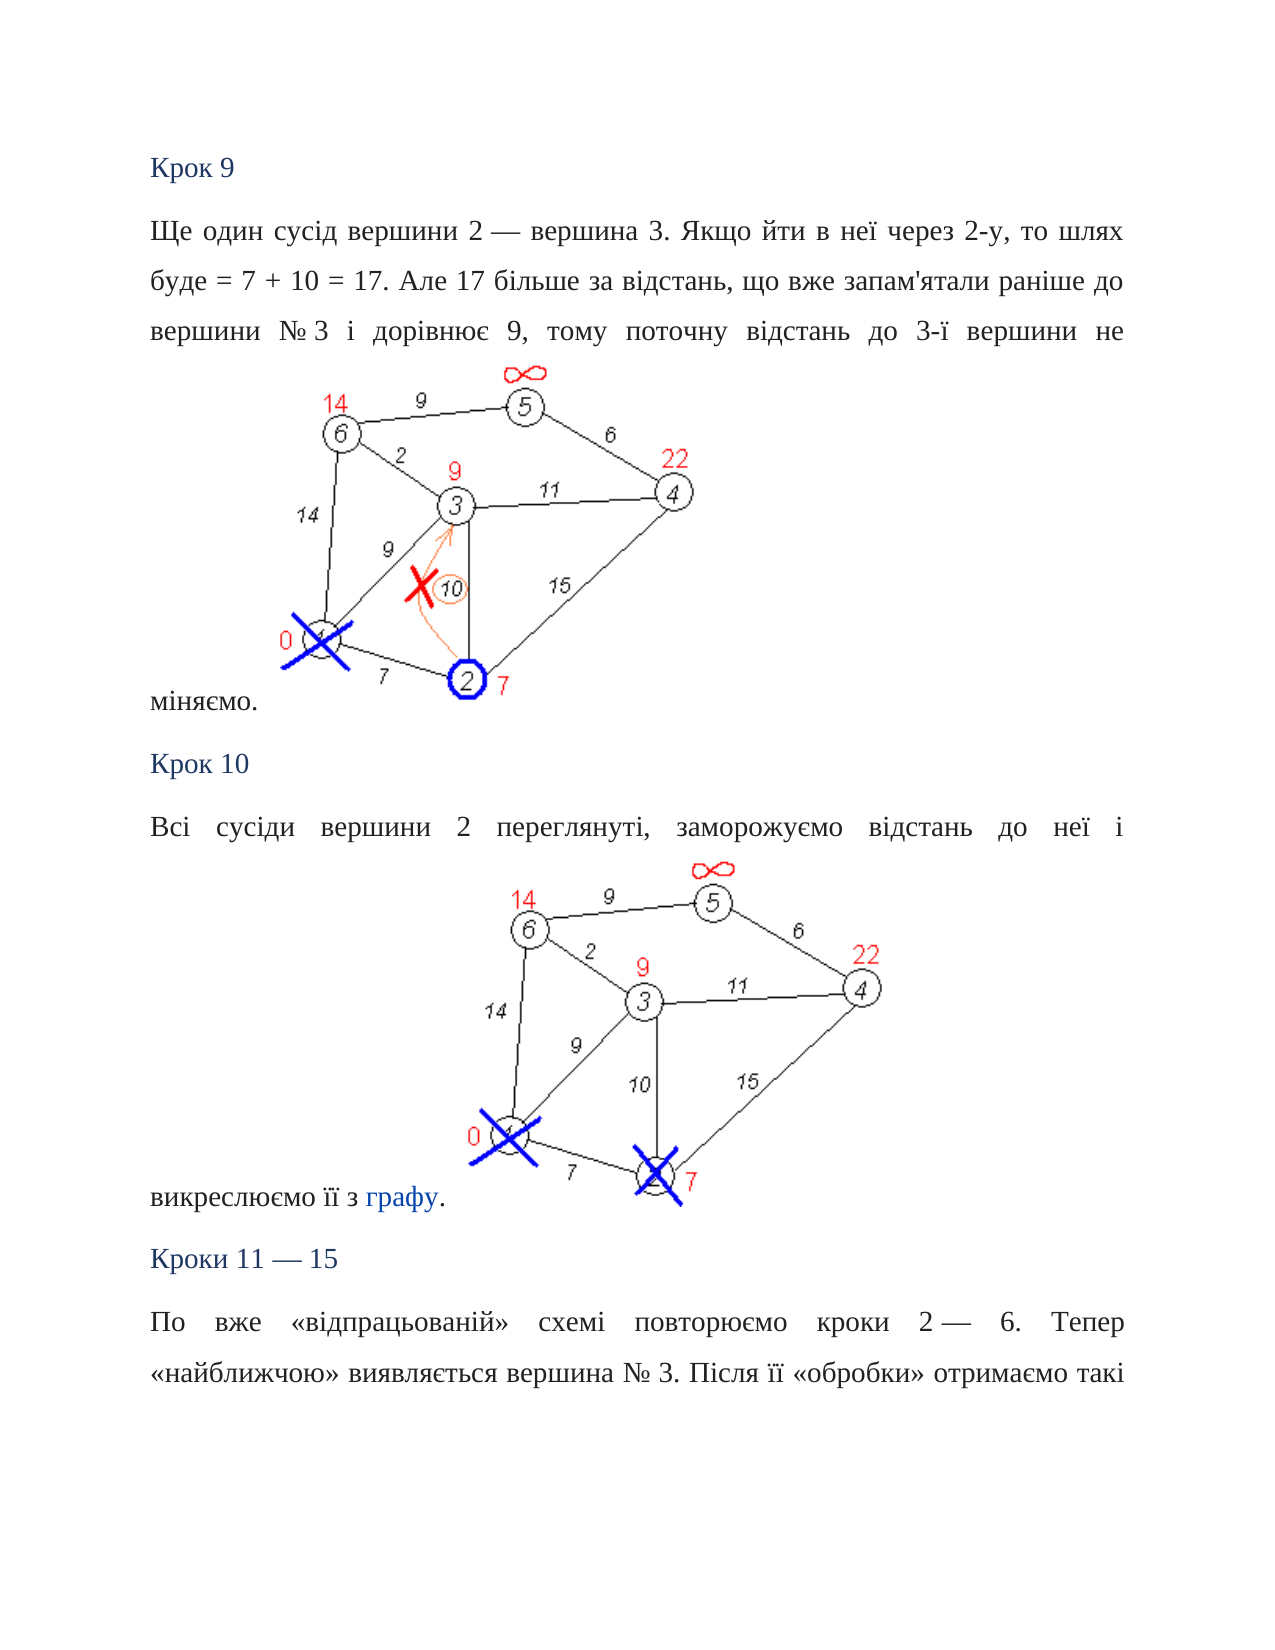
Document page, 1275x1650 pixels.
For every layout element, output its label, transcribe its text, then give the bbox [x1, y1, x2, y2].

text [150, 1304, 1125, 1388]
picture [265, 363, 708, 711]
subtitle Крок 10 [150, 746, 1125, 780]
picture [453, 859, 896, 1207]
subtitle Кроки 11 — 15 [150, 1242, 1125, 1275]
subtitle Крок 9 [150, 150, 1125, 183]
